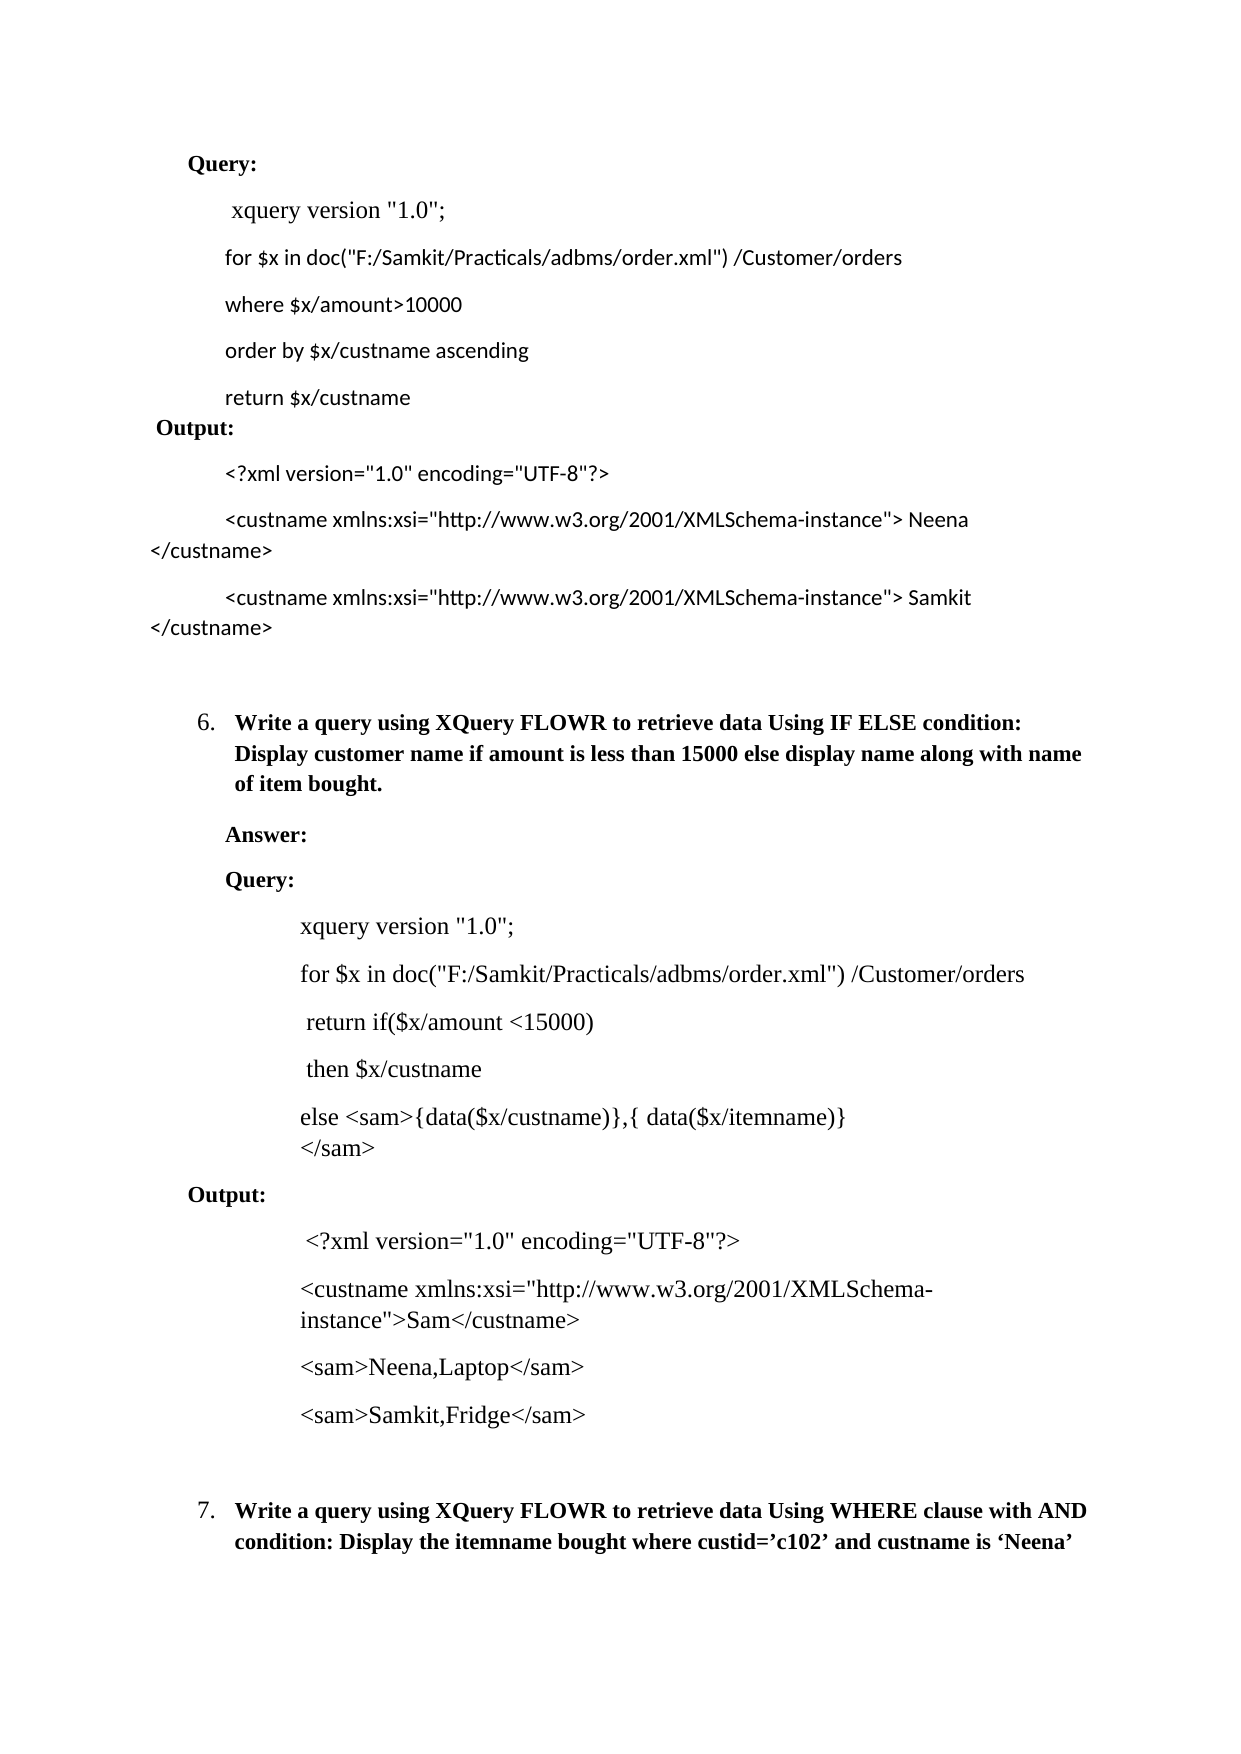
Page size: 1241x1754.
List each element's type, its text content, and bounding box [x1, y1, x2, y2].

text <custname xmlns:xsi="http://www.w3.org/2001/XMLSchema-instance"> Samkit </custname> [150, 583, 1090, 641]
text for $x in doc("F:/Samkit/Practicals/adbms/order.xml") /Customer/orders [225, 959, 1090, 988]
text <?xml version="1.0" encoding="UTF-8"?> [225, 1226, 1090, 1255]
text <?xml version="1.0" encoding="UTF-8"?> [150, 459, 1090, 487]
list Write a query using XQuery FLOWR to retrieve data Using IF ELSE condition: [197, 707, 1090, 735]
text <sam>Samkit,Fridge</sam> [225, 1400, 1090, 1429]
text else <sam>{data($x/custname)},{ data($x/itemname)} </sam> [150, 1102, 1090, 1162]
text Query: [150, 150, 1090, 176]
text <sam>Neena,Laptop</sam> [225, 1352, 1090, 1381]
text Output: [150, 1181, 1090, 1207]
text Query: [150, 866, 1090, 892]
list Display customer name if amount is less than 15000 else display name along with name of item bought. [234, 739, 1090, 796]
text xquery version "1.0"; [150, 195, 1090, 224]
text <custname xmlns:xsi="http://www.w3.org/2001/XMLSchema-instance">Sam</custname> [300, 1274, 1090, 1333]
text return if($x/amount <15000) [225, 1007, 1090, 1035]
text xquery version "1.0"; [225, 911, 1090, 940]
text where $x/amount>10000 [150, 290, 1090, 318]
text return $x/custname Output: [150, 383, 1090, 440]
text then $x/custname [225, 1054, 1090, 1083]
text <custname xmlns:xsi="http://www.w3.org/2001/XMLSchema-instance"> Neena </custname> [150, 506, 1090, 564]
list Write a query using XQuery FLOWR to retrieve data Using WHERE clause with AND condition: Display the itemname bought where custid=’c102’ and custname is ‘Neena’ [197, 1496, 1090, 1554]
text for $x in doc("F:/Samkit/Practicals/adbms/order.xml") /Customer/orders [150, 243, 1090, 271]
text order by $x/custname ascending [150, 337, 1090, 364]
text Answer: [187, 821, 1090, 847]
